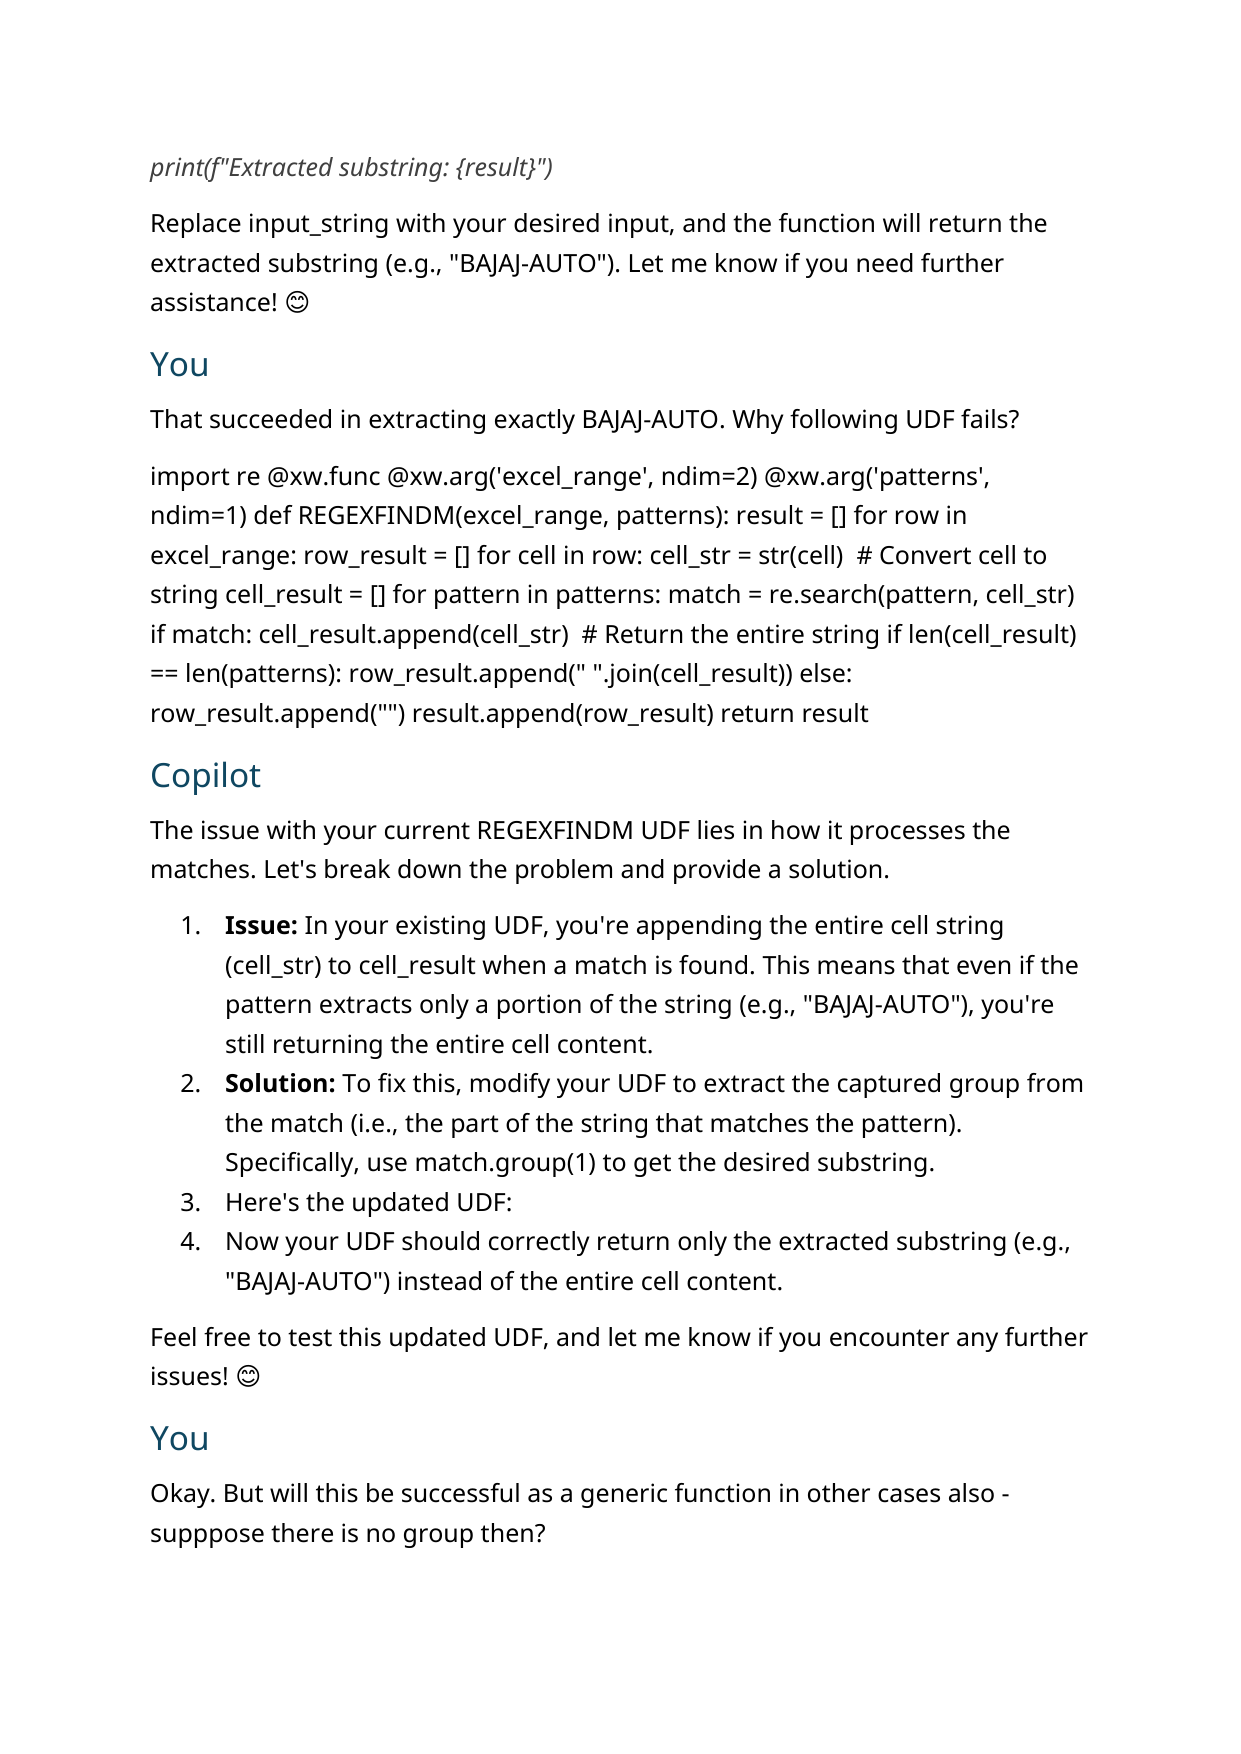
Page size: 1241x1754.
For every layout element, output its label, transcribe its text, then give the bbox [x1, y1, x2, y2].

text print(f"Extracted substring: {result}") [150, 150, 1090, 184]
list Issue: In your existing UDF, you're appending the entire cell string (cell_str) to cell_result when a match is found. This means that even if the pattern extracts only a portion of the string (e.g., "BAJAJ-AUTO"), you're still returning the entire cell content. [180, 908, 1090, 1060]
subtitle You [150, 1415, 1090, 1460]
subtitle You [150, 341, 1090, 387]
text Replace input_string with your desired input, and the function will return the extracted substring (e.g., "BAJAJ-AUTO"). Let me know if you need further assistance! 😊🚀 [150, 206, 1090, 319]
list Here's the updated UDF: [180, 1184, 1090, 1218]
text The issue with your current REGEXFINDM UDF lies in how it processes the matches. Let's break down the problem and provide a solution. [150, 812, 1090, 886]
text Okay. But will this be successful as a generic function in other cases also - supppose there is no group then? [150, 1476, 1090, 1549]
subtitle Copilot [150, 751, 1090, 797]
text That succeeded in extracting exactly BAJAJ-AUTO. Why following UDF fails? [150, 402, 1090, 436]
list Solution: To fix this, modify your UDF to extract the captured group from the match (i.e., the part of the string that matches the pattern). Specifically, use match.group(1) to get the desired substring. [180, 1066, 1090, 1179]
text Feel free to test this updated UDF, and let me know if you encounter any further issues! 😊🚀 [150, 1319, 1090, 1393]
list Now your UDF should correctly return only the extracted substring (e.g., "BAJAJ-AUTO") instead of the entire cell content. [180, 1224, 1090, 1297]
text import re @xw.func @xw.arg('excel_range', ndim=2) @xw.arg('patterns', ndim=1) def REGEXFINDM(excel_range, patterns): result = [] for row in excel_range: row_result = [] for cell in row: cell_str = str(cell) # Convert cell to string cell_result = [] for pattern in patterns: match = re.search(pattern, cell_str) if match: cell_result.append(cell_str) # Return the entire string if len(cell_result) == len(patterns): row_result.append(" ".join(cell_result)) else: row_result.append("") result.append(row_result) return result [150, 458, 1090, 729]
